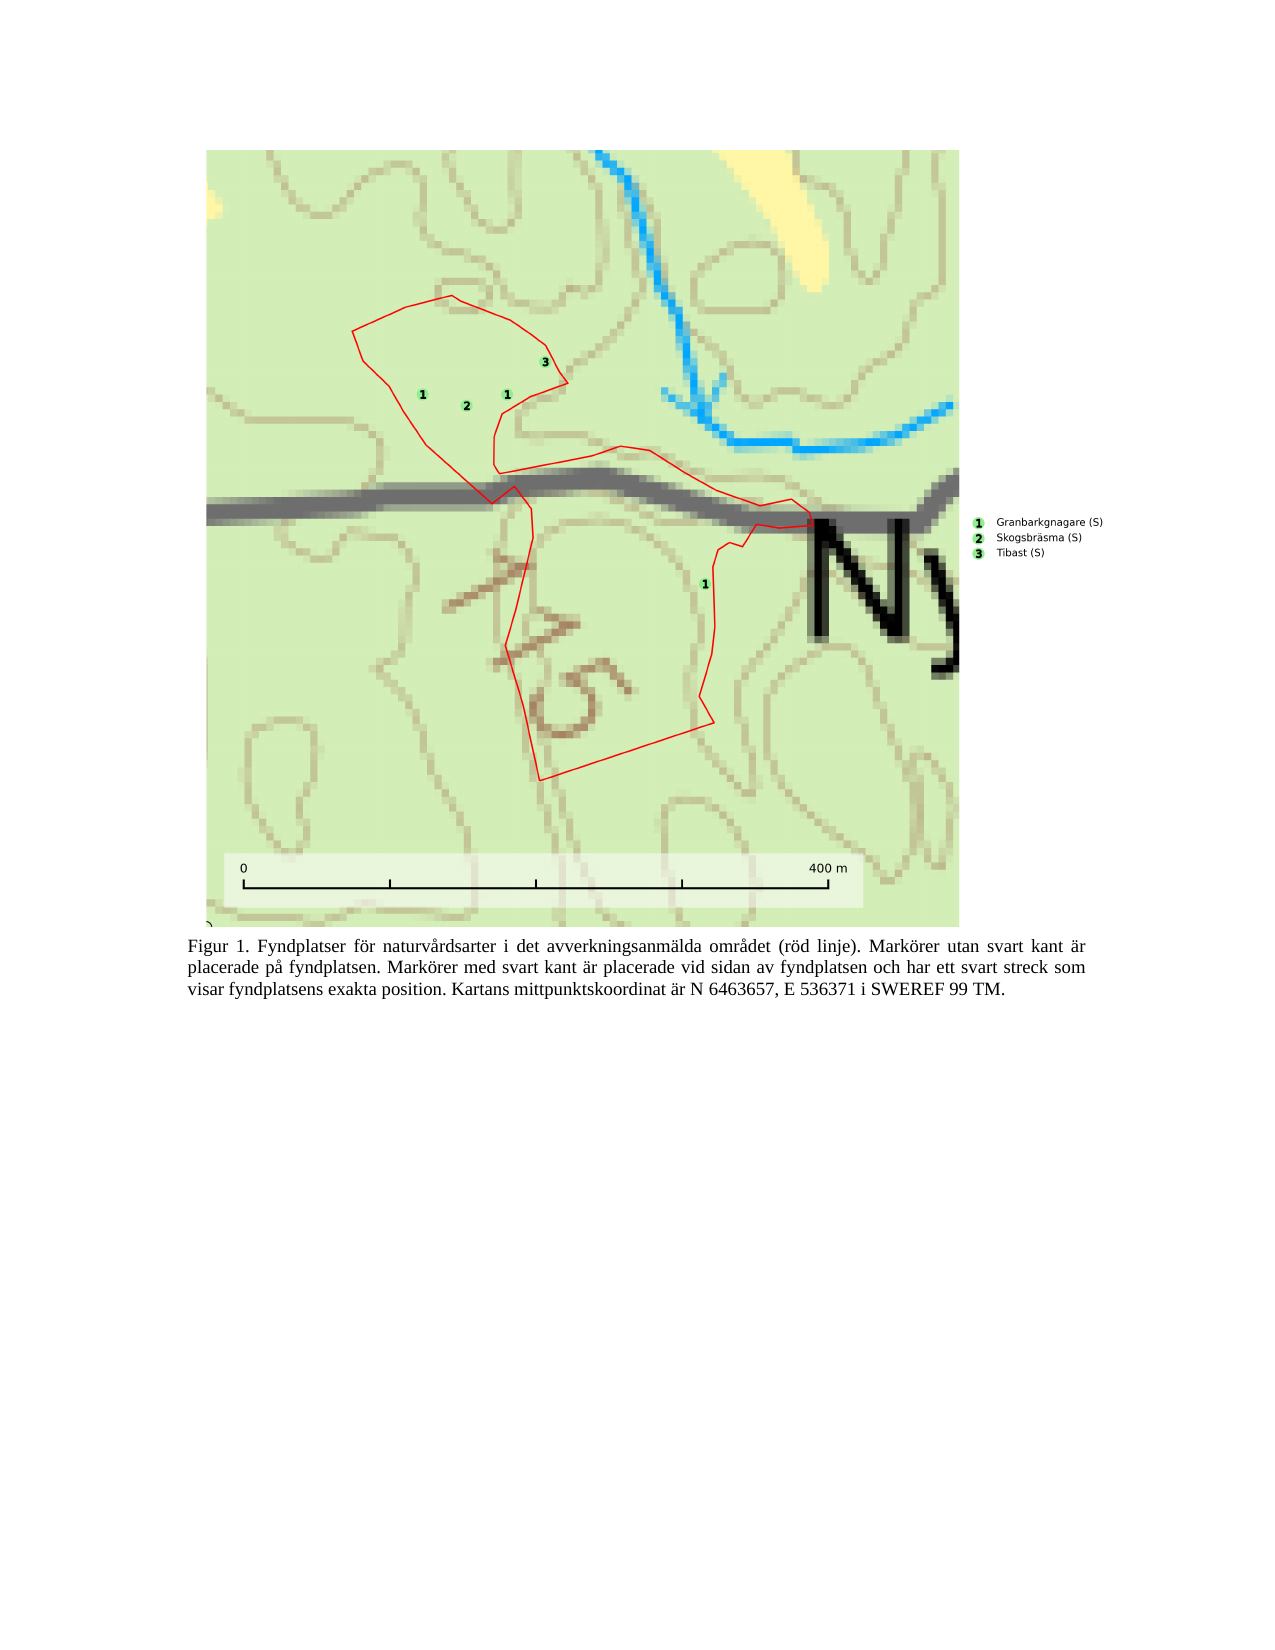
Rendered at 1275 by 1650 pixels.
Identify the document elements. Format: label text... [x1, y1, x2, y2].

text Figur 1. Fyndplatser för naturvårdsarter i det avverkningsanmälda området (röd linje). Markörer utan svart kant är placerade på fyndplatsen. Markörer med svart kant är placerade vid sidan av fyndplatsen och har ett svart streck som visar fyndplatsens exakta position. Kartans mittpunktskoordinat är N 6463657, E 536371 i SWEREF 99 TM. [187, 935, 1087, 999]
picture [206, 150, 1107, 927]
